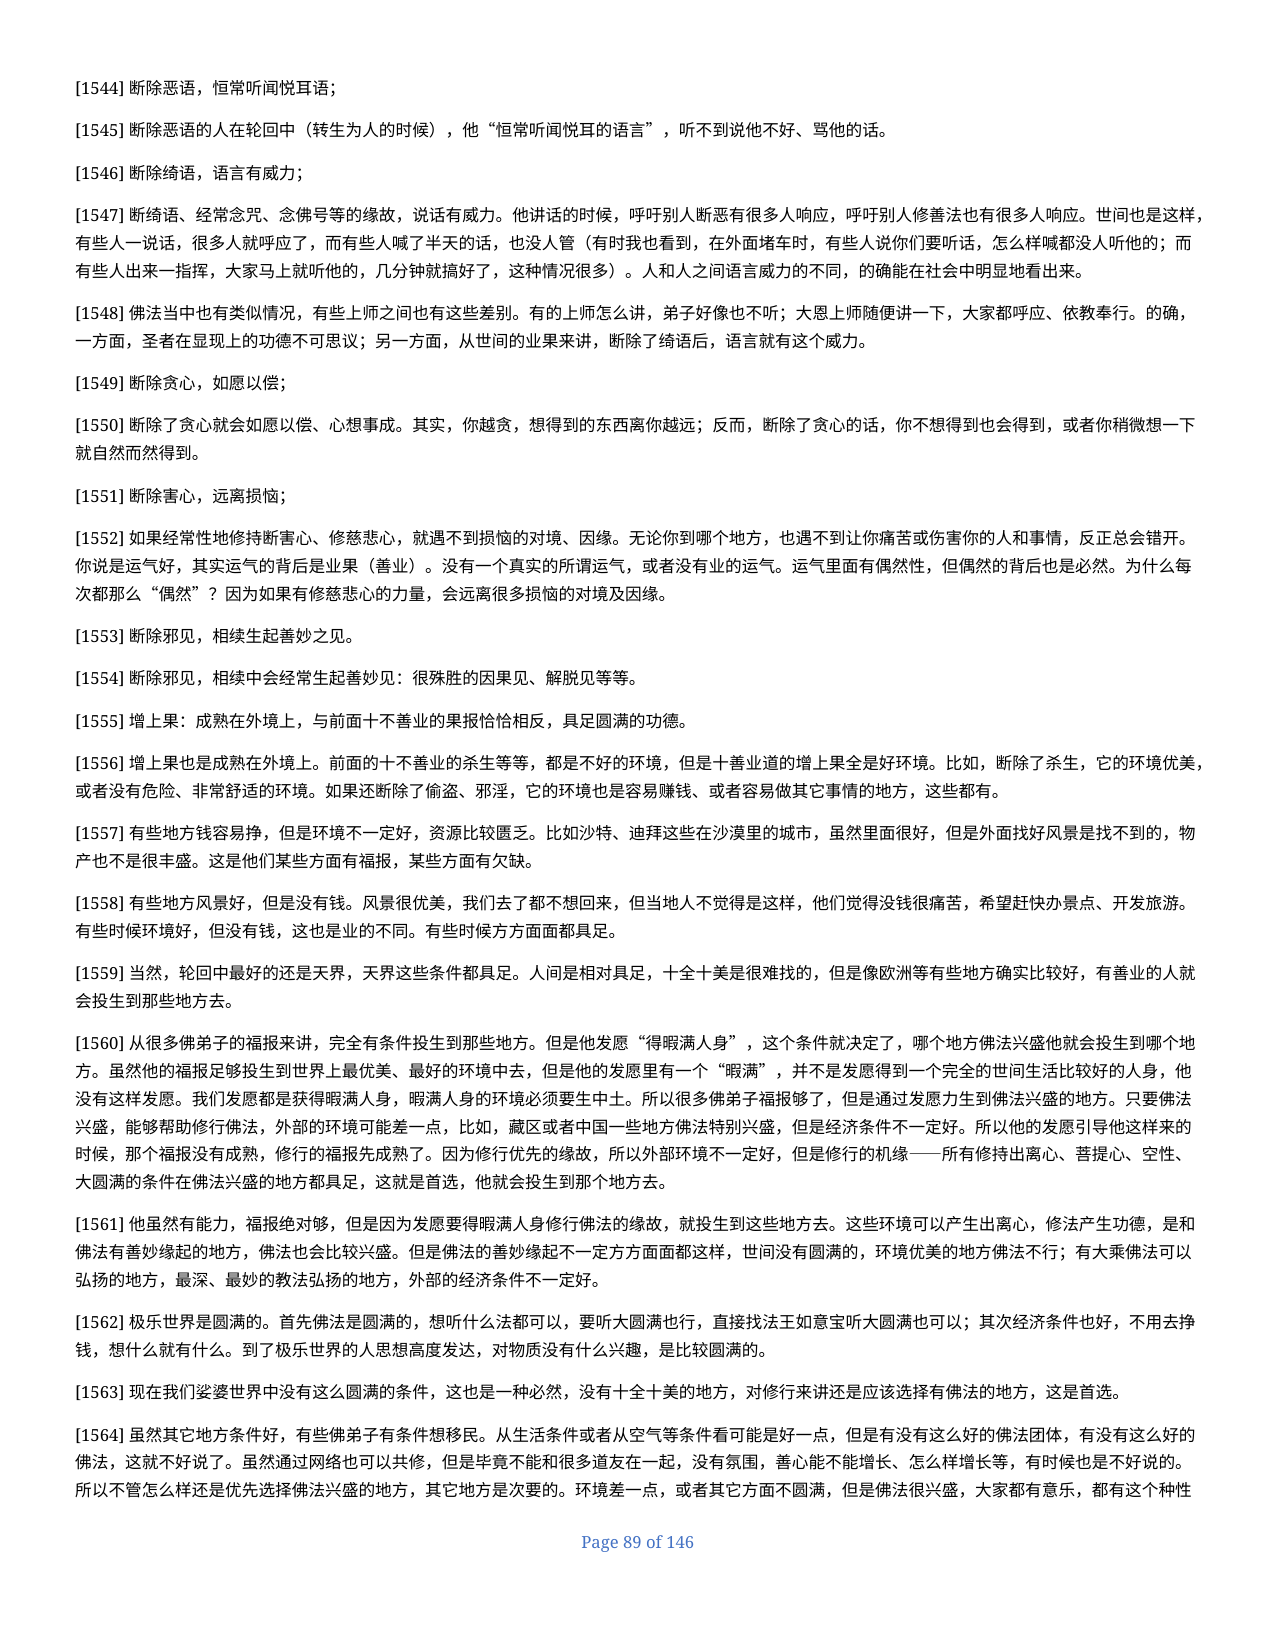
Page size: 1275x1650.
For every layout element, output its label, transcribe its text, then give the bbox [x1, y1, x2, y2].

text [1558] 有些地方风景好，但是没有钱。风景很优美，我们去了都不想回来，但当地人不觉得是这样，他们觉得没钱很痛苦，希望赶快办景点、开发旅游。有些时候环境好，但没有钱，这也是业的不同。有些时候方方面面都具足。 [75, 890, 1200, 942]
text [75, 1422, 1200, 1501]
text [1547] 断绮语、经常念咒、念佛号等的缘故，说话有威力。他讲话的时候，呼吁别人断恶有很多人响应，呼吁别人修善法也有很多人响应。世间也是这样，有些人一说话，很多人就呼应了，而有些人喊了半天的话，也没人管（有时我也看到，在外面堵车时，有些人说你们要听话，怎么样喊都没人听他的；而有些人出来一指挥，大家马上就听他的，几分钟就搞好了，这种情况很多）。人和人之间语言威力的不同，的确能在社会中明显地看出来。 [75, 202, 1200, 282]
text [1559] 当然，轮回中最好的还是天界，天界这些条件都具足。人间是相对具足，十全十美是很难找的，但是像欧洲等有些地方确实比较好，有善业的人就会投生到那些地方去。 [75, 960, 1200, 1012]
text [1544] 断除恶语，恒常听闻悦耳语； [75, 75, 1200, 99]
text [1557] 有些地方钱容易挣，但是环境不一定好，资源比较匮乏。比如沙特、迪拜这些在沙漠里的城市，虽然里面很好，但是外面找好风景是找不到的，物产也不是很丰盛。这是他们某些方面有福报，某些方面有欠缺。 [75, 820, 1200, 872]
text [1554] 断除邪见，相续中会经常生起善妙见：很殊胜的因果见、解脱见等等。 [75, 665, 1200, 689]
text [1555] 增上果：成熟在外境上，与前面十不善业的果报恰恰相反，具足圆满的功德。 [75, 708, 1200, 732]
text [1545] 断除恶语的人在轮回中（转生为人的时候），他“恒常听闻悦耳的语言”，听不到说他不好、骂他的话。 [75, 117, 1200, 142]
text [1563] 现在我们娑婆世界中没有这么圆满的条件，这也是一种必然，没有十全十美的地方，对修行来讲还是应该选择有佛法的地方，这是首选。 [75, 1379, 1200, 1403]
text [1556] 增上果也是成熟在外境上。前面的十不善业的杀生等等，都是不好的环境，但是十善业道的增上果全是好环境。比如，断除了杀生，它的环境优美，或者没有危险、非常舒适的环境。如果还断除了偷盗、邪淫，它的环境也是容易赚钱、或者容易做其它事情的地方，这些都有。 [75, 750, 1200, 802]
text [1550] 断除了贪心就会如愿以偿、心想事成。其实，你越贪，想得到的东西离你越远；反而，断除了贪心的话，你不想得到也会得到，或者你稍微想一下就自然而然得到。 [75, 412, 1200, 464]
text [1548] 佛法当中也有类似情况，有些上师之间也有这些差别。有的上师怎么讲，弟子好像也不听；大恩上师随便讲一下，大家都呼应、依教奉行。的确，一方面，圣者在显现上的功德不可思议；另一方面，从世间的业果来讲，断除了绮语后，语言就有这个威力。 [75, 300, 1200, 352]
text [1561] 他虽然有能力，福报绝对够，但是因为发愿要得暇满人身修行佛法的缘故，就投生到这些地方去。这些环境可以产生出离心，修法产生功德，是和佛法有善妙缘起的地方，佛法也会比较兴盛。但是佛法的善妙缘起不一定方方面面都这样，世间没有圆满的，环境优美的地方佛法不行；有大乘佛法可以弘扬的地方，最深、最妙的教法弘扬的地方，外部的经济条件不一定好。 [75, 1211, 1200, 1291]
text [1551] 断除害心，远离损恼； [75, 483, 1200, 507]
text [1560] 从很多佛弟子的福报来讲，完全有条件投生到那些地方。但是他发愿“得暇满人身”，这个条件就决定了，哪个地方佛法兴盛他就会投生到哪个地方。虽然他的福报足够投生到世界上最优美、最好的环境中去，但是他的发愿里有一个“暇满”，并不是发愿得到一个完全的世间生活比较好的人身，他没有这样发愿。我们发愿都是获得暇满人身，暇满人身的环境必须要生中土。所以很多佛弟子福报够了，但是通过发愿力生到佛法兴盛的地方。只要佛法兴盛，能够帮助修行佛法，外部的环境可能差一点，比如，藏区或者中国一些地方佛法特别兴盛，但是经济条件不一定好。所以他的发愿引导他这样来的时候，那个福报没有成熟，修行的福报先成熟了。因为修行优先的缘故，所以外部环境不一定好，但是修行的机缘——所有修持出离心、菩提心、空性、大圆满的条件在佛法兴盛的地方都具足，这就是首选，他就会投生到那个地方去。 [75, 1030, 1200, 1193]
text [1552] 如果经常性地修持断害心、修慈悲心，就遇不到损恼的对境、因缘。无论你到哪个地方，也遇不到让你痛苦或伤害你的人和事情，反正总会错开。你说是运气好，其实运气的背后是业果（善业）。没有一个真实的所谓运气，或者没有业的运气。运气里面有偶然性，但偶然的背后也是必然。为什么每次都那么“偶然”？因为如果有修慈悲心的力量，会远离很多损恼的对境及因缘。 [75, 525, 1200, 605]
text [1546] 断除绮语，语言有威力； [75, 160, 1200, 184]
text [1549] 断除贪心，如愿以偿； [75, 370, 1200, 394]
text [1562] 极乐世界是圆满的。首先佛法是圆满的，想听什么法都可以，要听大圆满也行，直接找法王如意宝听大圆满也可以；其次经济条件也好，不用去挣钱，想什么就有什么。到了极乐世界的人思想高度发达，对物质没有什么兴趣，是比较圆满的。 [75, 1309, 1200, 1361]
text [1553] 断除邪见，相续生起善妙之见。 [75, 623, 1200, 647]
